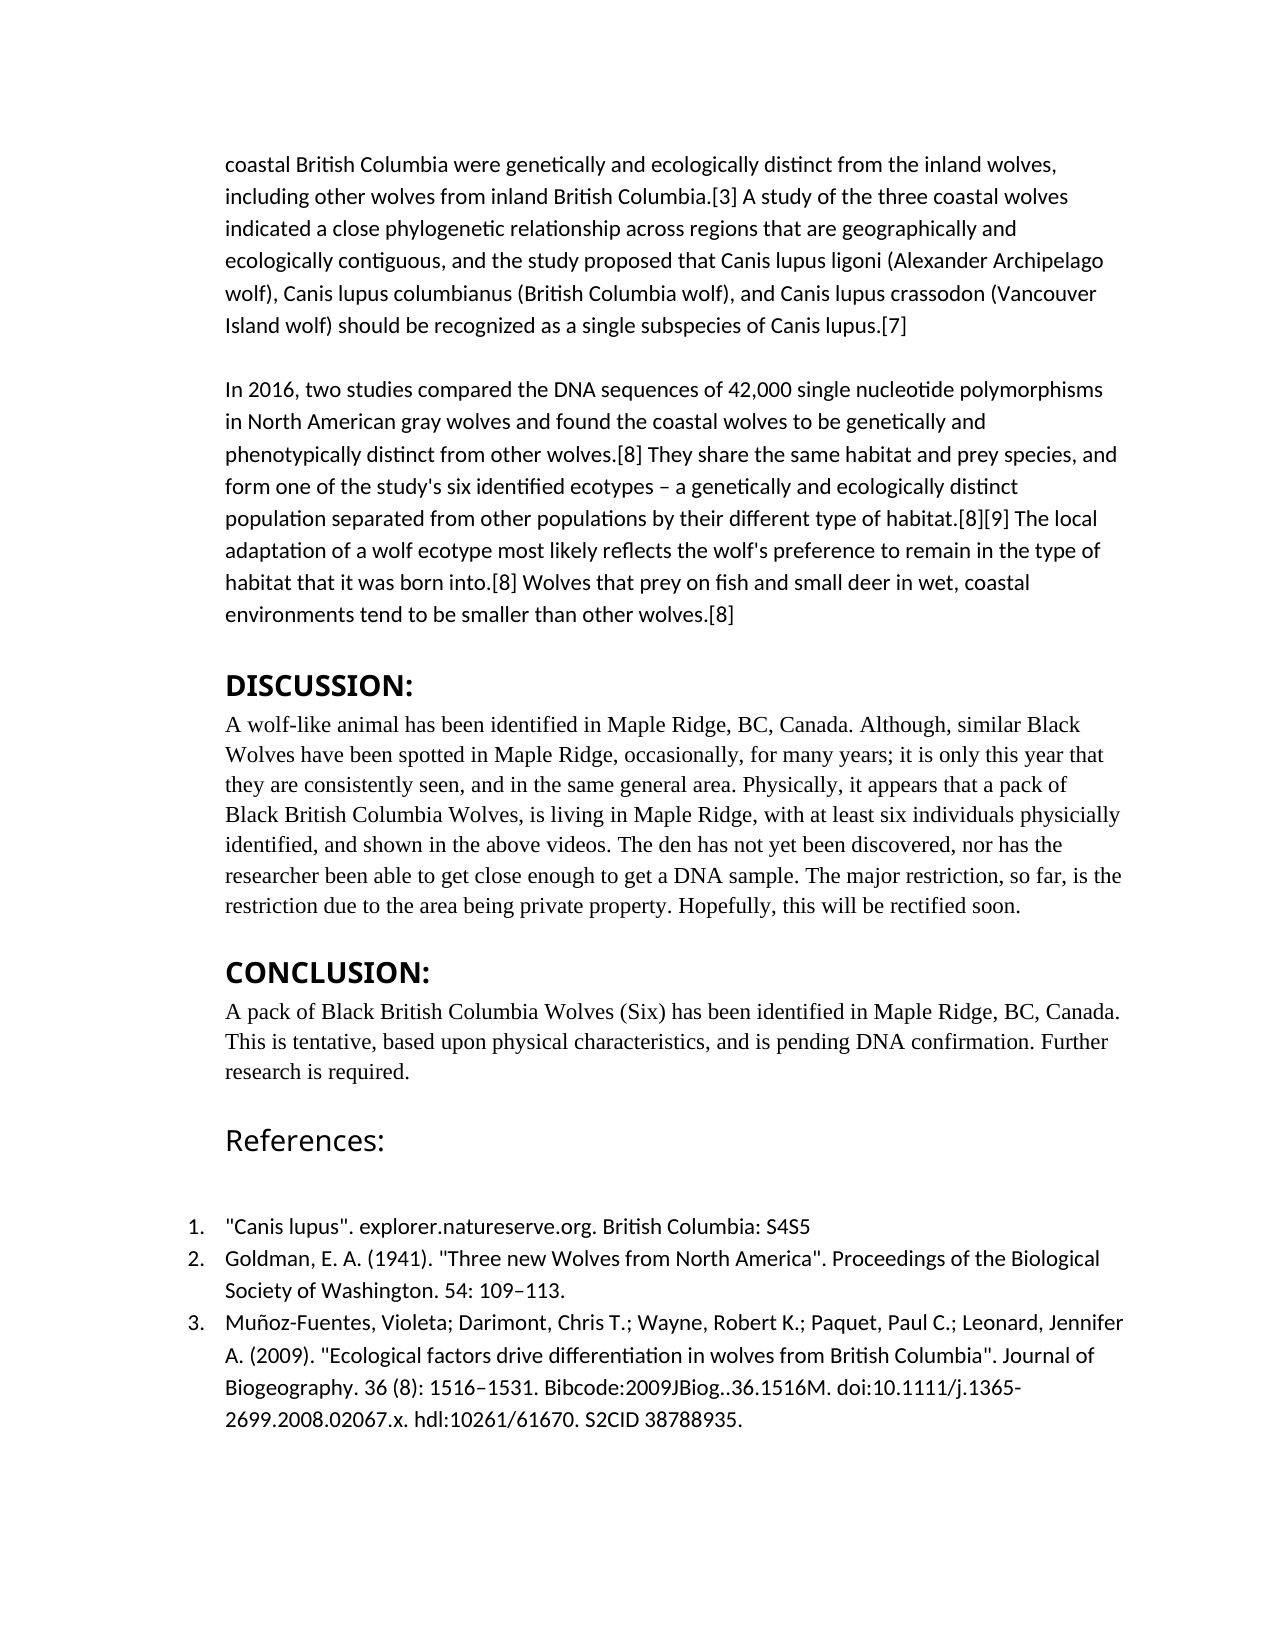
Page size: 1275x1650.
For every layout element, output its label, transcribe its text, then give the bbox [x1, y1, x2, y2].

list Muñoz-Fuentes, Violeta; Darimont, Chris T.; Wayne, Robert K.; Paquet, Paul C.; Leonard, Jennifer A. (2009). "Ecological factors drive differentiation in wolves from British Columbia". Journal of Biogeography. 36 (8): 1516–1531. Bibcode:2009JBiog..36.1516M. doi:10.1111/j.1365-2699.2008.02067.x. hdl:10261/61670. S2CID 38788935. [187, 1308, 1125, 1433]
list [225, 150, 1125, 339]
list References: [225, 1121, 1125, 1160]
list DISCUSSION: [225, 665, 1125, 705]
list "Canis lupus". explorer.natureserve.org. British Columbia: S4S5 [187, 1212, 1125, 1240]
list A pack of Black British Columbia Wolves (Six) has been identified in Maple Ridge, BC, Canada. This is tentative, based upon physical characteristics, and is pending DNA confirmation. Further research is required. [225, 998, 1125, 1085]
list In 2016, two studies compared the DNA sequences of 42,000 single nucleotide polymorphisms in North American gray wolves and found the coastal wolves to be genetically and phenotypically distinct from other wolves.[8] They share the same habitat and prey species, and form one of the study's six identified ecotypes – a genetically and ecologically distinct population separated from other populations by their different type of habitat.[8][9] The local adaptation of a wolf ecotype most likely reflects the wolf's preference to remain in the type of habitat that it was born into.[8] Wolves that prey on fish and small deer in wet, coastal environments tend to be smaller than other wolves.[8] [225, 375, 1125, 629]
list CONCLUSION: [225, 952, 1125, 992]
list Goldman, E. A. (1941). "Three new Wolves from North America". Proceedings of the Biological Society of Washington. 54: 109–113. [187, 1244, 1125, 1304]
list A wolf-like animal has been identified in Maple Ridge, BC, Canada. Although, similar Black Wolves have been spotted in Maple Ridge, occasionally, for many years; it is only this year that they are consistently seen, and in the same general area. Physically, it appears that a pack of Black British Columbia Wolves, is living in Maple Ridge, with at least six individuals physicially identified, and shown in the above videos. The den has not yet been discovered, nor has the researcher been able to get close enough to get a DNA sample. The major restriction, so far, is the restriction due to the area being private property. Hopefully, this will be rectified soon. [225, 711, 1125, 918]
